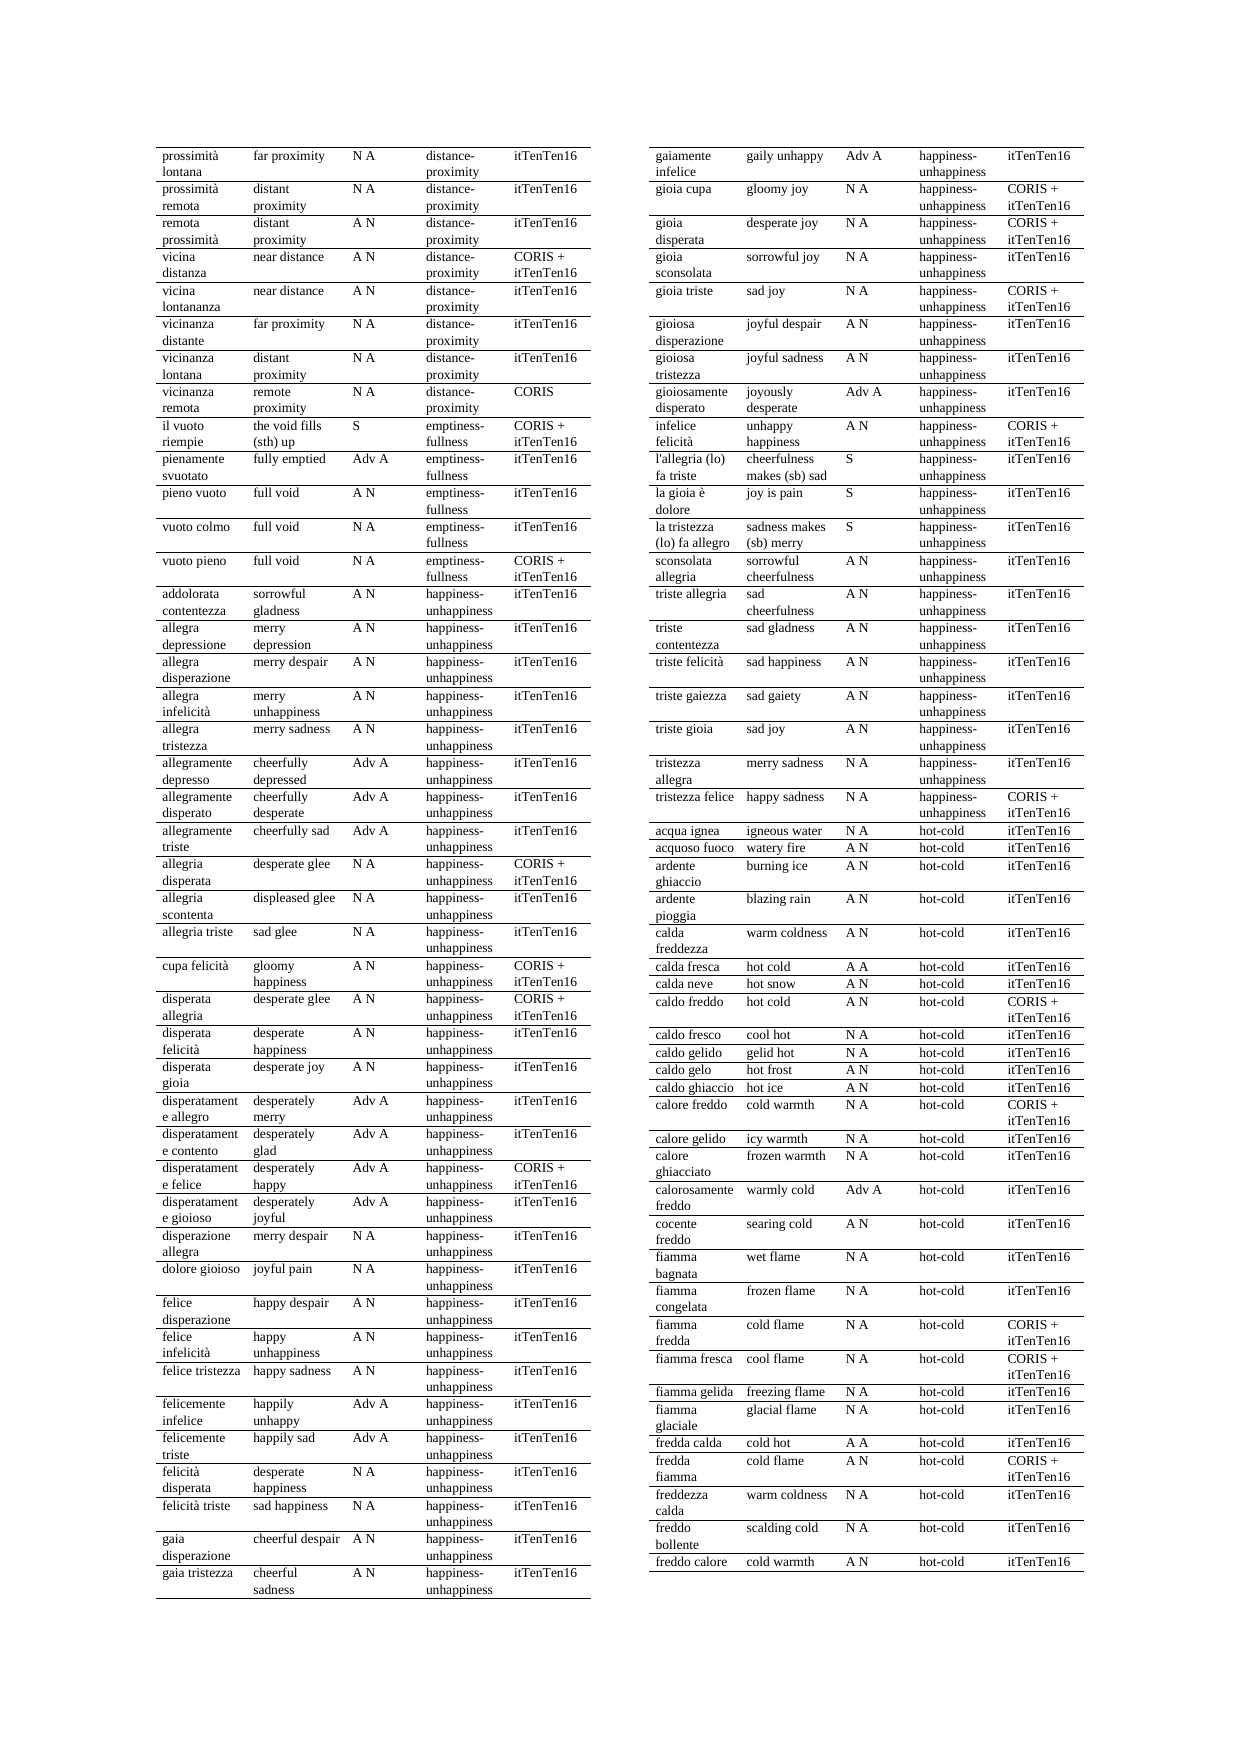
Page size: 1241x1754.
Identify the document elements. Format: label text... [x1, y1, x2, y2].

table_cell CORIS + itTenTen16 [1001, 182, 1084, 214]
table_cell A A [840, 959, 913, 975]
table_cell Adv A [346, 1431, 420, 1463]
table_cell disperazione allegra [156, 1228, 247, 1261]
table_cell hot-cold [913, 1554, 1001, 1571]
table_cell S [840, 519, 913, 552]
table_cell A N [840, 1063, 913, 1079]
table_cell desperate happiness [247, 1464, 346, 1497]
table_cell prossimità lontana [156, 148, 247, 181]
table_cell itTenTen16 [508, 587, 591, 619]
table_cell happiness-unhappiness [420, 1397, 508, 1429]
table_cell joyful sadness [741, 351, 840, 383]
table_cell felice tristezza [156, 1363, 247, 1396]
table_cell distant proximity [247, 216, 346, 248]
table_cell hot-cold [913, 858, 1001, 891]
table_cell displeased glee [247, 891, 346, 923]
table_cell hot-cold [913, 1521, 1001, 1553]
table_cell sorrowful gladness [247, 587, 346, 619]
table_cell itTenTen16 [508, 924, 591, 957]
table_cell disperata allegria [156, 992, 247, 1024]
table_cell happy unhappiness [247, 1329, 346, 1362]
table_cell itTenTen16 [508, 1566, 591, 1598]
table_cell A N [840, 858, 913, 891]
table_cell itTenTen16 [508, 1464, 591, 1497]
table_cell itTenTen16 [1001, 823, 1084, 839]
table_cell happiness-unhappiness [913, 519, 1001, 552]
table_cell disperatamente contento [156, 1127, 247, 1159]
table_cell acquoso fuoco [649, 840, 741, 857]
table_cell happiness-unhappiness [420, 1262, 508, 1294]
table_cell itTenTen16 [1001, 959, 1084, 975]
table_cell cheerful sadness [247, 1566, 346, 1598]
table_cell happiness-unhappiness [420, 924, 508, 957]
table_cell itTenTen16 [1001, 1131, 1084, 1147]
table_cell CORIS + itTenTen16 [1001, 1351, 1084, 1383]
table_cell gelid hot [741, 1045, 840, 1061]
table_cell cool hot [741, 1028, 840, 1044]
table_cell A N [840, 722, 913, 754]
table_cell hot-cold [913, 1045, 1001, 1061]
table_cell happiness-unhappiness [420, 992, 508, 1024]
table_cell itTenTen16 [1001, 148, 1084, 181]
table_cell hot-cold [913, 1131, 1001, 1147]
table_cell merry sadness [741, 756, 840, 788]
table_cell itTenTen16 [508, 1532, 591, 1564]
table_cell sad gladness [741, 621, 840, 653]
table_cell A N [346, 283, 420, 316]
table_cell N A [840, 756, 913, 788]
table_cell cold hot [741, 1436, 840, 1452]
table_cell N A [346, 857, 420, 889]
table_cell happiness-unhappiness [420, 789, 508, 822]
table_cell N A [346, 1262, 420, 1294]
table_cell felice infelicità [156, 1329, 247, 1362]
table_cell triste gaiezza [649, 688, 741, 721]
table_cell remota prossimità [156, 216, 247, 248]
table_cell happiness-unhappiness [913, 384, 1001, 417]
table_cell N A [346, 148, 420, 181]
table_cell fiamma bagnata [649, 1250, 741, 1282]
table_cell A N [840, 418, 913, 451]
table_cell happiness-unhappiness [913, 317, 1001, 349]
table_cell allegra depressione [156, 621, 247, 653]
table_cell Adv A [346, 823, 420, 856]
table_cell A N [840, 925, 913, 958]
table_cell icy warmth [741, 1131, 840, 1147]
table_cell gioiosa disperazione [649, 317, 741, 349]
table_cell caldo freddo [649, 994, 741, 1027]
table_cell itTenTen16 [508, 1431, 591, 1463]
table_cell frozen warmth [741, 1148, 840, 1181]
table_cell A N [346, 992, 420, 1024]
table_cell CORIS + itTenTen16 [508, 857, 591, 889]
table_cell ardente ghiaccio [649, 858, 741, 891]
table_cell tristezza felice [649, 789, 741, 822]
table_cell itTenTen16 [508, 789, 591, 822]
table_cell near distance [247, 283, 346, 316]
table_cell A N [346, 587, 420, 619]
table_cell happiness-unhappiness [420, 756, 508, 788]
table_cell fiamma glaciale [649, 1402, 741, 1435]
table_cell desperately glad [247, 1127, 346, 1159]
table_cell full void [247, 519, 346, 552]
table_cell gioiosa tristezza [649, 351, 741, 383]
table_cell calore freddo [649, 1097, 741, 1130]
table_cell sad joy [741, 722, 840, 754]
table_cell CORIS + itTenTen16 [1001, 418, 1084, 451]
table_cell hot-cold [913, 976, 1001, 993]
table_cell itTenTen16 [508, 1397, 591, 1429]
table_cell N A [346, 924, 420, 957]
table_cell itTenTen16 [1001, 1521, 1084, 1553]
table_cell emptiness-fullness [420, 452, 508, 484]
table_cell happiness-unhappiness [420, 1464, 508, 1497]
table_cell Adv A [346, 452, 420, 484]
table_cell S [840, 452, 913, 484]
table_cell CORIS + itTenTen16 [1001, 283, 1084, 316]
table_cell itTenTen16 [508, 1194, 591, 1227]
table_cell ardente pioggia [649, 892, 741, 924]
table_cell desperate happiness [247, 1026, 346, 1058]
table_cell itTenTen16 [1001, 1028, 1084, 1044]
table_cell happy sadness [247, 1363, 346, 1396]
table_cell itTenTen16 [1001, 858, 1084, 891]
table_cell desperately joyful [247, 1194, 346, 1227]
table_cell N A [840, 182, 913, 214]
table_cell itTenTen16 [508, 317, 591, 349]
table_cell freezing flame [741, 1385, 840, 1401]
table_cell sad gaiety [741, 688, 840, 721]
table_cell happiness-unhappiness [913, 283, 1001, 316]
table_cell A N [346, 1363, 420, 1396]
table_cell CORIS + itTenTen16 [1001, 1317, 1084, 1350]
table_cell gaiamente infelice [649, 148, 741, 181]
table_cell caldo fresco [649, 1028, 741, 1044]
table_cell itTenTen16 [1001, 1283, 1084, 1316]
table_cell cheerfully sad [247, 823, 346, 856]
table_cell gioia triste [649, 283, 741, 316]
table_cell hot-cold [913, 925, 1001, 958]
table_cell itTenTen16 [508, 486, 591, 518]
table_cell far proximity [247, 148, 346, 181]
table_cell hot ice [741, 1080, 840, 1096]
table_cell cold warmth [741, 1554, 840, 1571]
table_cell allegria triste [156, 924, 247, 957]
table_cell tristezza allegra [649, 756, 741, 788]
table_cell prossimità remota [156, 182, 247, 214]
table_cell remote proximity [247, 384, 346, 417]
table_cell frozen flame [741, 1283, 840, 1316]
table_cell happiness-unhappiness [420, 857, 508, 889]
table_cell N A [346, 182, 420, 214]
table_cell hot-cold [913, 1216, 1001, 1248]
table_cell itTenTen16 [508, 891, 591, 923]
table_cell disperatamente gioioso [156, 1194, 247, 1227]
table_cell desperate joy [247, 1059, 346, 1092]
table_cell happiness-unhappiness [420, 1431, 508, 1463]
table_cell sadness makes (sb) merry [741, 519, 840, 552]
table_cell hot-cold [913, 892, 1001, 924]
table_cell happiness-unhappiness [420, 654, 508, 687]
table_cell cold flame [741, 1317, 840, 1350]
table_cell itTenTen16 [508, 621, 591, 653]
table_cell N A [840, 1097, 913, 1130]
table_cell happiness-unhappiness [420, 1026, 508, 1058]
table_cell allegra disperazione [156, 654, 247, 687]
table_cell N A [840, 1351, 913, 1383]
table_cell caldo gelido [649, 1045, 741, 1061]
table_cell felice disperazione [156, 1296, 247, 1328]
table_cell happiness-unhappiness [913, 216, 1001, 248]
table_cell gioia sconsolata [649, 249, 741, 282]
table_cell itTenTen16 [508, 182, 591, 214]
table_cell gaia disperazione [156, 1532, 247, 1564]
table_cell sad happiness [247, 1498, 346, 1531]
table_cell N A [346, 317, 420, 349]
table_cell fiamma gelida [649, 1385, 741, 1401]
table_cell sconsolata allegria [649, 553, 741, 586]
table_cell itTenTen16 [508, 688, 591, 721]
table_cell merry sadness [247, 722, 346, 754]
table_cell itTenTen16 [1001, 654, 1084, 687]
table_cell itTenTen16 [508, 351, 591, 383]
table_cell desperate joy [741, 216, 840, 248]
table_cell hot-cold [913, 1080, 1001, 1096]
table_cell pieno vuoto [156, 486, 247, 518]
table_cell warm coldness [741, 925, 840, 958]
table_cell itTenTen16 [508, 1093, 591, 1126]
table_cell merry depression [247, 621, 346, 653]
table_cell happiness-unhappiness [420, 1498, 508, 1531]
table_cell desperately happy [247, 1161, 346, 1193]
table_cell pienamente svuotato [156, 452, 247, 484]
table_cell happiness-unhappiness [420, 1532, 508, 1564]
table_cell warm coldness [741, 1487, 840, 1519]
table_cell itTenTen16 [508, 1228, 591, 1261]
table_cell itTenTen16 [508, 1363, 591, 1396]
table_cell itTenTen16 [508, 1296, 591, 1328]
table_cell allegria scontenta [156, 891, 247, 923]
table_cell itTenTen16 [508, 1262, 591, 1294]
table_cell CORIS + itTenTen16 [1001, 1453, 1084, 1486]
table_cell N A [840, 216, 913, 248]
table_cell A N [840, 994, 913, 1027]
table_cell itTenTen16 [508, 756, 591, 788]
table_cell happiness-unhappiness [420, 1363, 508, 1396]
table_cell gioiosamente disperato [649, 384, 741, 417]
table_cell felicità triste [156, 1498, 247, 1531]
table_cell itTenTen16 [508, 1329, 591, 1362]
table_cell happiness-unhappiness [420, 1127, 508, 1159]
table_cell sad happiness [741, 654, 840, 687]
table_cell CORIS + itTenTen16 [508, 418, 591, 451]
table_cell N A [346, 351, 420, 383]
table_cell itTenTen16 [1001, 1080, 1084, 1096]
table_cell A N [840, 1554, 913, 1571]
table_cell hot-cold [913, 1028, 1001, 1044]
table_cell N A [346, 519, 420, 552]
table_cell hot-cold [913, 1385, 1001, 1401]
table_cell la gioia è dolore [649, 486, 741, 518]
table_cell vicinanza remota [156, 384, 247, 417]
table_cell happiness-unhappiness [913, 654, 1001, 687]
table_cell A N [346, 722, 420, 754]
table_cell itTenTen16 [1001, 892, 1084, 924]
table_cell itTenTen16 [508, 148, 591, 181]
table_cell happiness-unhappiness [913, 418, 1001, 451]
table_cell A N [840, 1453, 913, 1486]
table_cell itTenTen16 [1001, 351, 1084, 383]
table_cell N A [840, 1283, 913, 1316]
table_cell A N [840, 976, 913, 993]
table_cell felicemente infelice [156, 1397, 247, 1429]
table_cell itTenTen16 [1001, 317, 1084, 349]
table_cell freddo calore [649, 1554, 741, 1571]
table_cell A N [840, 840, 913, 857]
table_cell CORIS + itTenTen16 [508, 958, 591, 991]
table_cell itTenTen16 [1001, 1402, 1084, 1435]
table_cell A N [346, 1566, 420, 1598]
table_cell happiness-unhappiness [420, 1296, 508, 1328]
table_cell happiness-unhappiness [420, 1059, 508, 1092]
table_cell itTenTen16 [508, 654, 591, 687]
table_cell itTenTen16 [508, 452, 591, 484]
table_cell distant proximity [247, 351, 346, 383]
table_cell Adv A [346, 1093, 420, 1126]
table_cell CORIS + itTenTen16 [508, 992, 591, 1024]
table_cell A N [840, 892, 913, 924]
table_cell desperate glee [247, 992, 346, 1024]
table_cell happiness-unhappiness [420, 1161, 508, 1193]
table_cell happiness-unhappiness [913, 351, 1001, 383]
table_cell joy is pain [741, 486, 840, 518]
table_cell hot cold [741, 959, 840, 975]
table_cell felicità disperata [156, 1464, 247, 1497]
table_cell itTenTen16 [1001, 452, 1084, 484]
table_cell triste contentezza [649, 621, 741, 653]
table_cell cupa felicità [156, 958, 247, 991]
table_cell itTenTen16 [508, 1026, 591, 1058]
table_cell itTenTen16 [1001, 1045, 1084, 1061]
table_cell Adv A [840, 148, 913, 181]
table_cell gloomy happiness [247, 958, 346, 991]
table_cell full void [247, 553, 346, 586]
table_cell allegramente disperato [156, 789, 247, 822]
table_cell happiness-unhappiness [913, 553, 1001, 586]
table_cell itTenTen16 [508, 1498, 591, 1531]
table_cell itTenTen16 [508, 283, 591, 316]
table_cell vuoto pieno [156, 553, 247, 586]
table_cell hot-cold [913, 1402, 1001, 1435]
table_cell A A [840, 1436, 913, 1452]
table_cell A N [346, 621, 420, 653]
table_cell cool flame [741, 1351, 840, 1383]
table_cell A N [346, 688, 420, 721]
table_cell CORIS + itTenTen16 [1001, 216, 1084, 248]
table_cell merry despair [247, 654, 346, 687]
table_cell A N [346, 216, 420, 248]
table_cell vicina lontananza [156, 283, 247, 316]
table_cell gioia cupa [649, 182, 741, 214]
table_cell A N [840, 688, 913, 721]
table_cell S [840, 486, 913, 518]
table_cell merry unhappiness [247, 688, 346, 721]
table_cell happiness-unhappiness [913, 789, 1001, 822]
table_cell A N [840, 317, 913, 349]
table_cell triste allegria [649, 587, 741, 619]
table_cell itTenTen16 [1001, 249, 1084, 282]
table_cell A N [346, 1296, 420, 1328]
table_cell A N [346, 958, 420, 991]
table_cell CORIS + itTenTen16 [508, 553, 591, 586]
table_cell disperata felicità [156, 1026, 247, 1058]
table_cell calda freddezza [649, 925, 741, 958]
table_cell disperata gioia [156, 1059, 247, 1092]
table_cell hot-cold [913, 1453, 1001, 1486]
table_cell Adv A [346, 1127, 420, 1159]
table_cell cold warmth [741, 1097, 840, 1130]
table_cell happiness-unhappiness [420, 823, 508, 856]
table_cell happiness-unhappiness [913, 688, 1001, 721]
table_cell itTenTen16 [1001, 1436, 1084, 1452]
table_cell sad joy [741, 283, 840, 316]
table_cell itTenTen16 [1001, 756, 1084, 788]
table_cell itTenTen16 [1001, 1487, 1084, 1519]
table_cell happiness-unhappiness [420, 587, 508, 619]
table_cell itTenTen16 [508, 1059, 591, 1092]
table_cell Adv A [346, 1194, 420, 1227]
table_cell triste gioia [649, 722, 741, 754]
table_cell distance-proximity [420, 283, 508, 316]
table_cell distance-proximity [420, 216, 508, 248]
table_cell CORIS + itTenTen16 [508, 1161, 591, 1193]
table_cell distance-proximity [420, 182, 508, 214]
table_cell N A [840, 823, 913, 839]
table_cell cheerfully desperate [247, 789, 346, 822]
table_cell sad cheerfulness [741, 587, 840, 619]
table_cell allegria disperata [156, 857, 247, 889]
table_cell searing cold [741, 1216, 840, 1248]
table_cell happiness-unhappiness [420, 722, 508, 754]
table_cell freddo bollente [649, 1521, 741, 1553]
table_cell hot-cold [913, 959, 1001, 975]
table_cell sad glee [247, 924, 346, 957]
table_cell itTenTen16 [1001, 519, 1084, 552]
table_cell hot-cold [913, 1283, 1001, 1316]
table_cell distance-proximity [420, 148, 508, 181]
table_cell hot-cold [913, 1351, 1001, 1383]
table_cell allegramente depresso [156, 756, 247, 788]
table_cell hot-cold [913, 1436, 1001, 1452]
table_cell happiness-unhappiness [913, 756, 1001, 788]
table_cell vuoto colmo [156, 519, 247, 552]
table_cell distant proximity [247, 182, 346, 214]
table_cell itTenTen16 [1001, 1216, 1084, 1248]
table_cell N A [346, 891, 420, 923]
table_cell emptiness-fullness [420, 519, 508, 552]
table_cell itTenTen16 [508, 823, 591, 856]
table_cell cheerful despair [247, 1532, 346, 1564]
table_cell burning ice [741, 858, 840, 891]
table_cell CORIS + itTenTen16 [1001, 789, 1084, 822]
table_cell sorrowful joy [741, 249, 840, 282]
table_cell caldo gelo [649, 1063, 741, 1079]
table_cell hot frost [741, 1063, 840, 1079]
table_cell fredda fiamma [649, 1453, 741, 1486]
table_cell hot-cold [913, 1487, 1001, 1519]
table_cell warmly cold [741, 1182, 840, 1215]
table_cell hot-cold [913, 1148, 1001, 1181]
table_cell N A [840, 1521, 913, 1553]
table_cell distance-proximity [420, 351, 508, 383]
table_cell calda neve [649, 976, 741, 993]
table_cell happy despair [247, 1296, 346, 1328]
table_cell itTenTen16 [1001, 1182, 1084, 1215]
table_cell hot-cold [913, 840, 1001, 857]
table_cell happiness-unhappiness [913, 182, 1001, 214]
table_cell happiness-unhappiness [420, 1093, 508, 1126]
table_cell distance-proximity [420, 317, 508, 349]
table_cell N A [840, 789, 913, 822]
table_cell itTenTen16 [1001, 1250, 1084, 1282]
table_cell happiness-unhappiness [420, 621, 508, 653]
table_cell hot-cold [913, 823, 1001, 839]
table_cell A N [346, 1329, 420, 1362]
table_cell hot-cold [913, 1250, 1001, 1282]
table_cell far proximity [247, 317, 346, 349]
table_cell gloomy joy [741, 182, 840, 214]
table_cell l'allegria (lo) fa triste [649, 452, 741, 484]
table_cell happiness-unhappiness [420, 1329, 508, 1362]
table_cell itTenTen16 [1001, 384, 1084, 417]
table_cell il vuoto riempie [156, 418, 247, 451]
table_cell allegramente triste [156, 823, 247, 856]
table_cell itTenTen16 [508, 722, 591, 754]
table_cell happiness-unhappiness [913, 587, 1001, 619]
table_cell glacial flame [741, 1402, 840, 1435]
table_cell N A [840, 1487, 913, 1519]
table_cell A N [840, 1080, 913, 1096]
table_cell Adv A [840, 1182, 913, 1215]
table_cell N A [840, 1385, 913, 1401]
table_cell wet flame [741, 1250, 840, 1282]
table_cell gaia tristezza [156, 1566, 247, 1598]
table_cell watery fire [741, 840, 840, 857]
table_cell A N [346, 486, 420, 518]
table_cell itTenTen16 [508, 519, 591, 552]
table_cell felicemente triste [156, 1431, 247, 1463]
table_cell happiness-unhappiness [913, 148, 1001, 181]
table_cell allegra infelicità [156, 688, 247, 721]
table_cell itTenTen16 [1001, 722, 1084, 754]
table_cell emptiness-fullness [420, 553, 508, 586]
table_cell Adv A [840, 384, 913, 417]
table_cell itTenTen16 [508, 1127, 591, 1159]
table_cell happiness-unhappiness [420, 688, 508, 721]
table_cell itTenTen16 [1001, 1148, 1084, 1181]
table_cell hot-cold [913, 1317, 1001, 1350]
table_cell N A [840, 283, 913, 316]
table_cell itTenTen16 [1001, 587, 1084, 619]
table_cell dolore gioioso [156, 1262, 247, 1294]
table_cell fiamma congelata [649, 1283, 741, 1316]
table_cell cheerfulness makes (sb) sad [741, 452, 840, 484]
table_cell Adv A [346, 1161, 420, 1193]
table_cell disperatamente felice [156, 1161, 247, 1193]
table_cell N A [840, 249, 913, 282]
table_cell acqua ignea [649, 823, 741, 839]
table_cell happiness-unhappiness [913, 486, 1001, 518]
table_cell hot snow [741, 976, 840, 993]
table_cell emptiness-fullness [420, 418, 508, 451]
table_cell igneous water [741, 823, 840, 839]
table_cell itTenTen16 [1001, 1385, 1084, 1401]
table_cell addolorata contentezza [156, 587, 247, 619]
table_cell happiness-unhappiness [913, 722, 1001, 754]
table_cell cocente freddo [649, 1216, 741, 1248]
table_cell allegra tristezza [156, 722, 247, 754]
table_cell joyously desperate [741, 384, 840, 417]
table_cell triste felicità [649, 654, 741, 687]
table_cell A N [840, 654, 913, 687]
table_cell CORIS + itTenTen16 [1001, 994, 1084, 1027]
table_cell sorrowful cheerfulness [741, 553, 840, 586]
table_cell gaily unhappy [741, 148, 840, 181]
table_cell N A [346, 1228, 420, 1261]
table_cell itTenTen16 [1001, 553, 1084, 586]
table_cell la tristezza (lo) fa allegro [649, 519, 741, 552]
table_cell the void fills (sth) up [247, 418, 346, 451]
table_cell itTenTen16 [1001, 976, 1084, 993]
table_cell freddezza calda [649, 1487, 741, 1519]
table_cell near distance [247, 249, 346, 282]
table_cell itTenTen16 [1001, 486, 1084, 518]
table_cell N A [346, 1498, 420, 1531]
table_cell emptiness-fullness [420, 486, 508, 518]
table_cell vicina distanza [156, 249, 247, 282]
table_cell happiness-unhappiness [420, 1566, 508, 1598]
table_cell happiness-unhappiness [913, 452, 1001, 484]
table_cell A N [346, 1026, 420, 1058]
table_cell happiness-unhappiness [913, 249, 1001, 282]
table_cell N A [840, 1402, 913, 1435]
table_cell itTenTen16 [1001, 688, 1084, 721]
table_cell cold flame [741, 1453, 840, 1486]
table_cell distance-proximity [420, 384, 508, 417]
table_cell N A [346, 1464, 420, 1497]
table_cell joyful pain [247, 1262, 346, 1294]
table_cell N A [840, 1045, 913, 1061]
table_cell happily sad [247, 1431, 346, 1463]
table_cell joyful despair [741, 317, 840, 349]
table_cell caldo ghiaccio [649, 1080, 741, 1096]
table_cell hot-cold [913, 1063, 1001, 1079]
table_cell hot-cold [913, 994, 1001, 1027]
table_cell desperate glee [247, 857, 346, 889]
table_cell happily unhappy [247, 1397, 346, 1429]
table_cell itTenTen16 [1001, 1063, 1084, 1079]
table_cell itTenTen16 [1001, 621, 1084, 653]
table_cell desperately merry [247, 1093, 346, 1126]
table_cell itTenTen16 [1001, 925, 1084, 958]
table_cell A N [840, 553, 913, 586]
table_cell CORIS [508, 384, 591, 417]
table_cell fully emptied [247, 452, 346, 484]
table_cell vicinanza lontana [156, 351, 247, 383]
table_cell disperatamente allegro [156, 1093, 247, 1126]
table_cell Adv A [346, 756, 420, 788]
table_cell happiness-unhappiness [420, 1194, 508, 1227]
table_cell A N [346, 654, 420, 687]
table_cell N A [346, 553, 420, 586]
table_cell cheerfully depressed [247, 756, 346, 788]
table_cell itTenTen16 [1001, 1554, 1084, 1571]
table_cell A N [840, 1216, 913, 1248]
table_cell A N [840, 587, 913, 619]
table_cell vicinanza distante [156, 317, 247, 349]
table_cell A N [346, 249, 420, 282]
table_cell fiamma fredda [649, 1317, 741, 1350]
table_cell scalding cold [741, 1521, 840, 1553]
table_cell fredda calda [649, 1436, 741, 1452]
table_cell itTenTen16 [508, 216, 591, 248]
table_cell A N [840, 351, 913, 383]
table_cell CORIS + itTenTen16 [1001, 1097, 1084, 1130]
table_cell calorosamente freddo [649, 1182, 741, 1215]
table_cell happiness-unhappiness [420, 1228, 508, 1261]
table_cell happy sadness [741, 789, 840, 822]
table_cell infelice felicità [649, 418, 741, 451]
table_cell N A [346, 384, 420, 417]
table_cell Adv A [346, 789, 420, 822]
table_cell happiness-unhappiness [420, 958, 508, 991]
table_cell A N [346, 1059, 420, 1092]
table_cell N A [840, 1250, 913, 1282]
table_cell fiamma fresca [649, 1351, 741, 1383]
table_cell Adv A [346, 1397, 420, 1429]
table_cell happiness-unhappiness [913, 621, 1001, 653]
table_cell calore ghiacciato [649, 1148, 741, 1181]
table_cell N A [840, 1148, 913, 1181]
table_cell full void [247, 486, 346, 518]
table_cell distance-proximity [420, 249, 508, 282]
table_cell S [346, 418, 420, 451]
table_cell happiness-unhappiness [420, 891, 508, 923]
table_cell blazing rain [741, 892, 840, 924]
table_cell hot-cold [913, 1182, 1001, 1215]
table_cell hot cold [741, 994, 840, 1027]
table_cell N A [840, 1131, 913, 1147]
table_cell calore gelido [649, 1131, 741, 1147]
table_cell gioia disperata [649, 216, 741, 248]
table_cell unhappy happiness [741, 418, 840, 451]
table_cell N A [840, 1028, 913, 1044]
table_cell hot-cold [913, 1097, 1001, 1130]
table_cell A N [840, 621, 913, 653]
table_cell merry despair [247, 1228, 346, 1261]
table_cell N A [840, 1317, 913, 1350]
table_cell CORIS + itTenTen16 [508, 249, 591, 282]
table_cell calda fresca [649, 959, 741, 975]
table_cell itTenTen16 [1001, 840, 1084, 857]
table_cell A N [346, 1532, 420, 1564]
